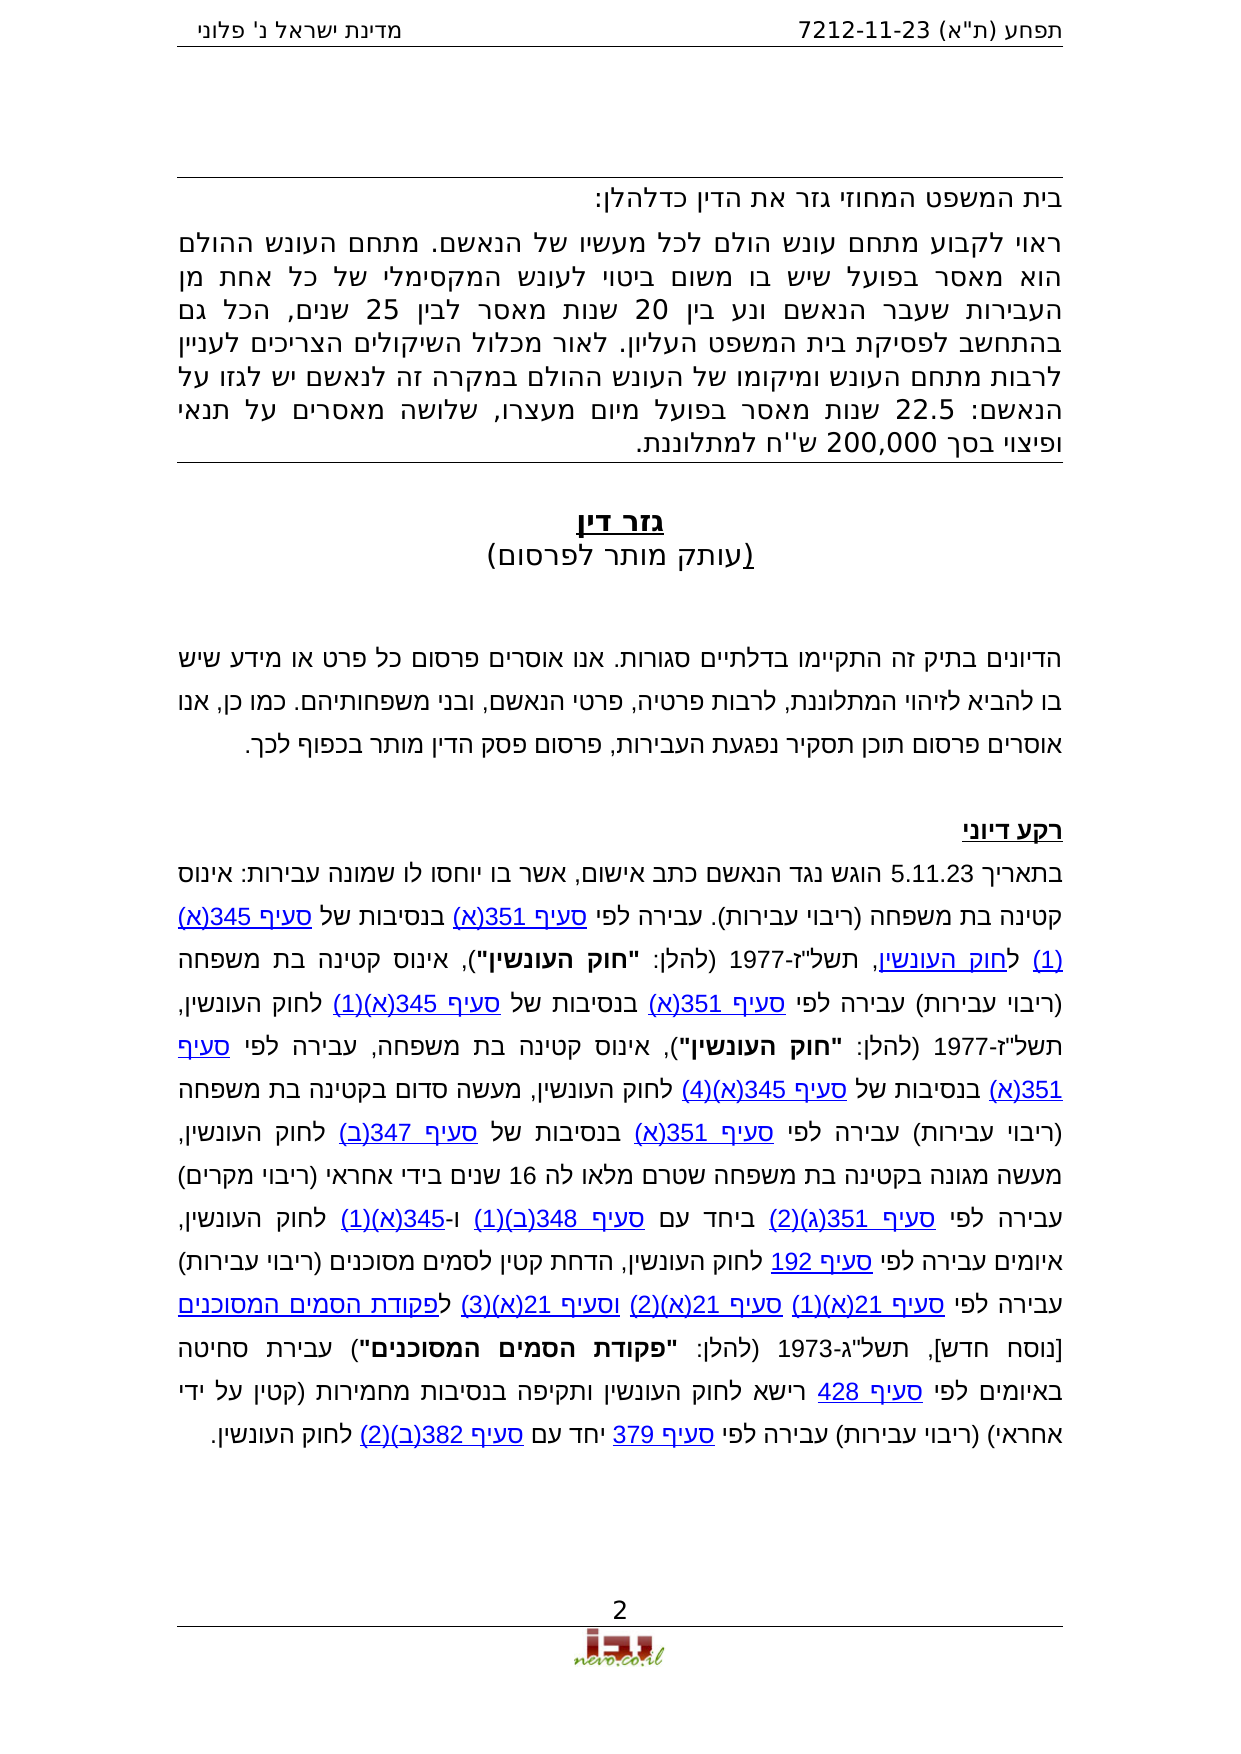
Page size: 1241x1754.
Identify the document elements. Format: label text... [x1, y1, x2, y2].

text בתאריך 5.11.23 הוגש נגד הנאשם כתב אישום, אשר בו יוחסו לו שמונה עבירות: אינוס קטינה בת משפחה (ריבוי עבירות). עבירה לפי סעיף 351(א) בנסיבות של סעיף 345(א)(1) לחוק העונשין, תשל"ז-1977 (להלן: "חוק העונשין"), אינוס קטינה בת משפחה (ריבוי עבירות) עבירה לפי סעיף 351(א) בנסיבות של סעיף 345(א)(1) לחוק העונשין, תשל"ז-1977 (להלן: "חוק העונשין"), אינוס קטינה בת משפחה, עבירה לפי סעיף 351(א) בנסיבות של סעיף 345(א)(4) לחוק העונשין, מעשה סדום בקטינה בת משפחה (ריבוי עבירות) עבירה לפי סעיף 351(א) בנסיבות של סעיף 347(ב) לחוק העונשין, מעשה מגונה בקטינה בת משפחה שטרם מלאו לה 16 שנים בידי אחראי (ריבוי מקרים) עבירה לפי סעיף 351(ג)(2) ביחד עם סעיף 348(ב)(1) ו-345(א)(1) לחוק העונשין, איומים עבירה לפי סעיף 192 לחוק העונשין, הדחת קטין לסמים מסוכנים (ריבוי עבירות) עבירה לפי סעיף 21(א)(1) סעיף 21(א)(2) וסעיף 21(א)(3) לפקודת הסמים המסוכנים [נוסח חדש], תשל"ג-1973 (להלן: "פקודת הסמים המסוכנים") עבירת סחיטה באיומים לפי סעיף 428 רישא לחוק העונשין ותקיפה בנסיבות מחמירות (קטין על ידי אחראי) (ריבוי עבירות) עבירה לפי סעיף 379 יחד עם סעיף 382(ב)(2) לחוק העונשין. [177, 859, 1063, 1449]
text בית המשפט המחוזי גזר את הדין כדלהלן: [177, 178, 1063, 214]
text ראוי לקבוע מתחם עונש הולם לכל מעשיו של הנאשם. מתחם העונש ההולם הוא מאסר בפועל שיש בו משום ביטוי לעונש המקסימלי של כל אחת מן העבירות שעבר הנאשם ונע בין 20 שנות מאסר לבין 25 שנים, הכל גם בהתחשב לפסיקת בית המשפט העליון. לאור מכלול השיקולים הצריכים לעניין לרבות מתחם העונש ומיקומו של העונש ההולם במקרה זה לנאשם יש לגזו על הנאשם: 22.5 שנות מאסר בפועל מיום מעצרו, שלושה מאסרים על תנאי ופיצוי בסך 200,000 ש''ח למתלוננת. [177, 223, 1063, 462]
text הדיונים בתיק זה התקיימו בדלתיים סגורות. אנו אוסרים פרסום כל פרט או מידע שיש בו להביא לזיהוי המתלוננת, לרבות פרטיה, פרטי הנאשם, ובני משפחותיהם. כמו כן, אנו אוסרים פרסום תוכן תסקיר נפגעת העבירות, פרסום פסק הדין מותר בכפוף לכך. [177, 644, 1063, 759]
table_header גזר דין (עותק מותר לפרסום) [161, 504, 1079, 572]
picture [574, 1628, 666, 1667]
text רקע דיוני [177, 816, 1063, 845]
